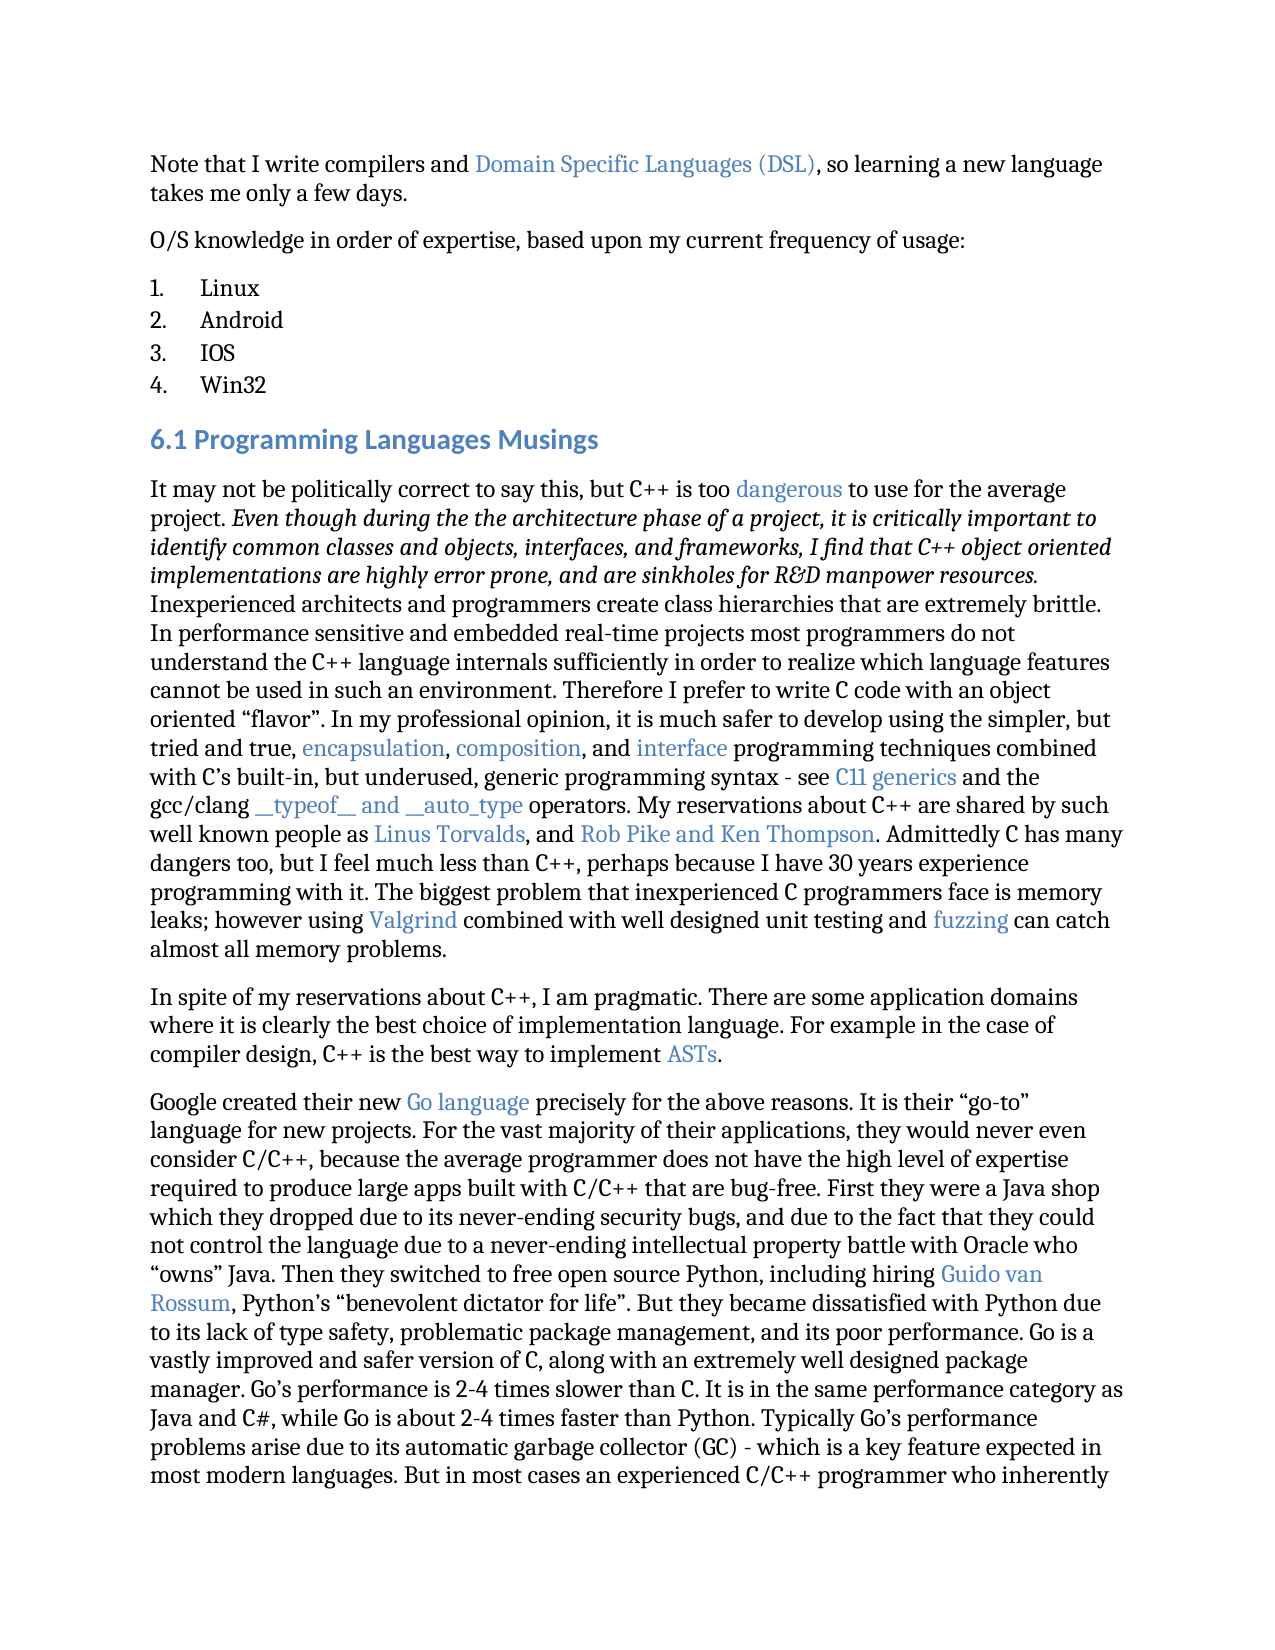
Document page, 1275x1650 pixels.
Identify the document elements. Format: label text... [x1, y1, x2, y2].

text Note that I write compilers and Domain Specific Languages (DSL), so learning a new language takes me only a few days. [150, 150, 1125, 207]
list IOS [150, 339, 1125, 367]
list Android [150, 306, 1125, 335]
subtitle 6.1 Programming Languages Musings [150, 421, 1125, 456]
text It may not be politically correct to say this, but C++ is too dangerous to use for the average project. Even though during the the architecture phase of a project, it is critically important to identify common classes and objects, interfaces, and frameworks, I find that C++ object oriented implementations are highly error prone, and are sinkholes for R&D manpower resources. Inexperienced architects and programmers create class hierarchies that are extremely brittle. In performance sensitive and embedded real-time projects most programmers do not understand the C++ language internals sufficiently in order to realize which language features cannot be used in such an environment. Therefore I prefer to write C code with an object oriented “flavor”. In my professional opinion, it is much safer to develop using the simpler, but tried and true, encapsulation, composition, and interface programming techniques combined with C’s built-in, but underused, generic programming syntax - see C11 generics and the gcc/clang __typeof__ and __auto_type operators. My reservations about C++ are shared by such well known people as Linus Torvalds, and Rob Pike and Ken Thompson. Admittedly C has many dangers too, but I feel much less than C++, perhaps because I have 30 years experience programming with it. The biggest problem that inexperienced C programmers face is memory leaks; however using Valgrind combined with well designed unit testing and fuzzing can catch almost all memory problems. [150, 475, 1125, 964]
text In spite of my reservations about C++, I am pragmatic. There are some application domains where it is clearly the best choice of implementation language. For example in the case of compiler design, C++ is the best way to implement ASTs. [150, 983, 1125, 1069]
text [150, 1088, 1125, 1490]
list Win32 [150, 371, 1125, 400]
list Linux [150, 274, 1125, 302]
text O/S knowledge in order of expertise, based upon my current frequency of usage: [150, 226, 1125, 255]
